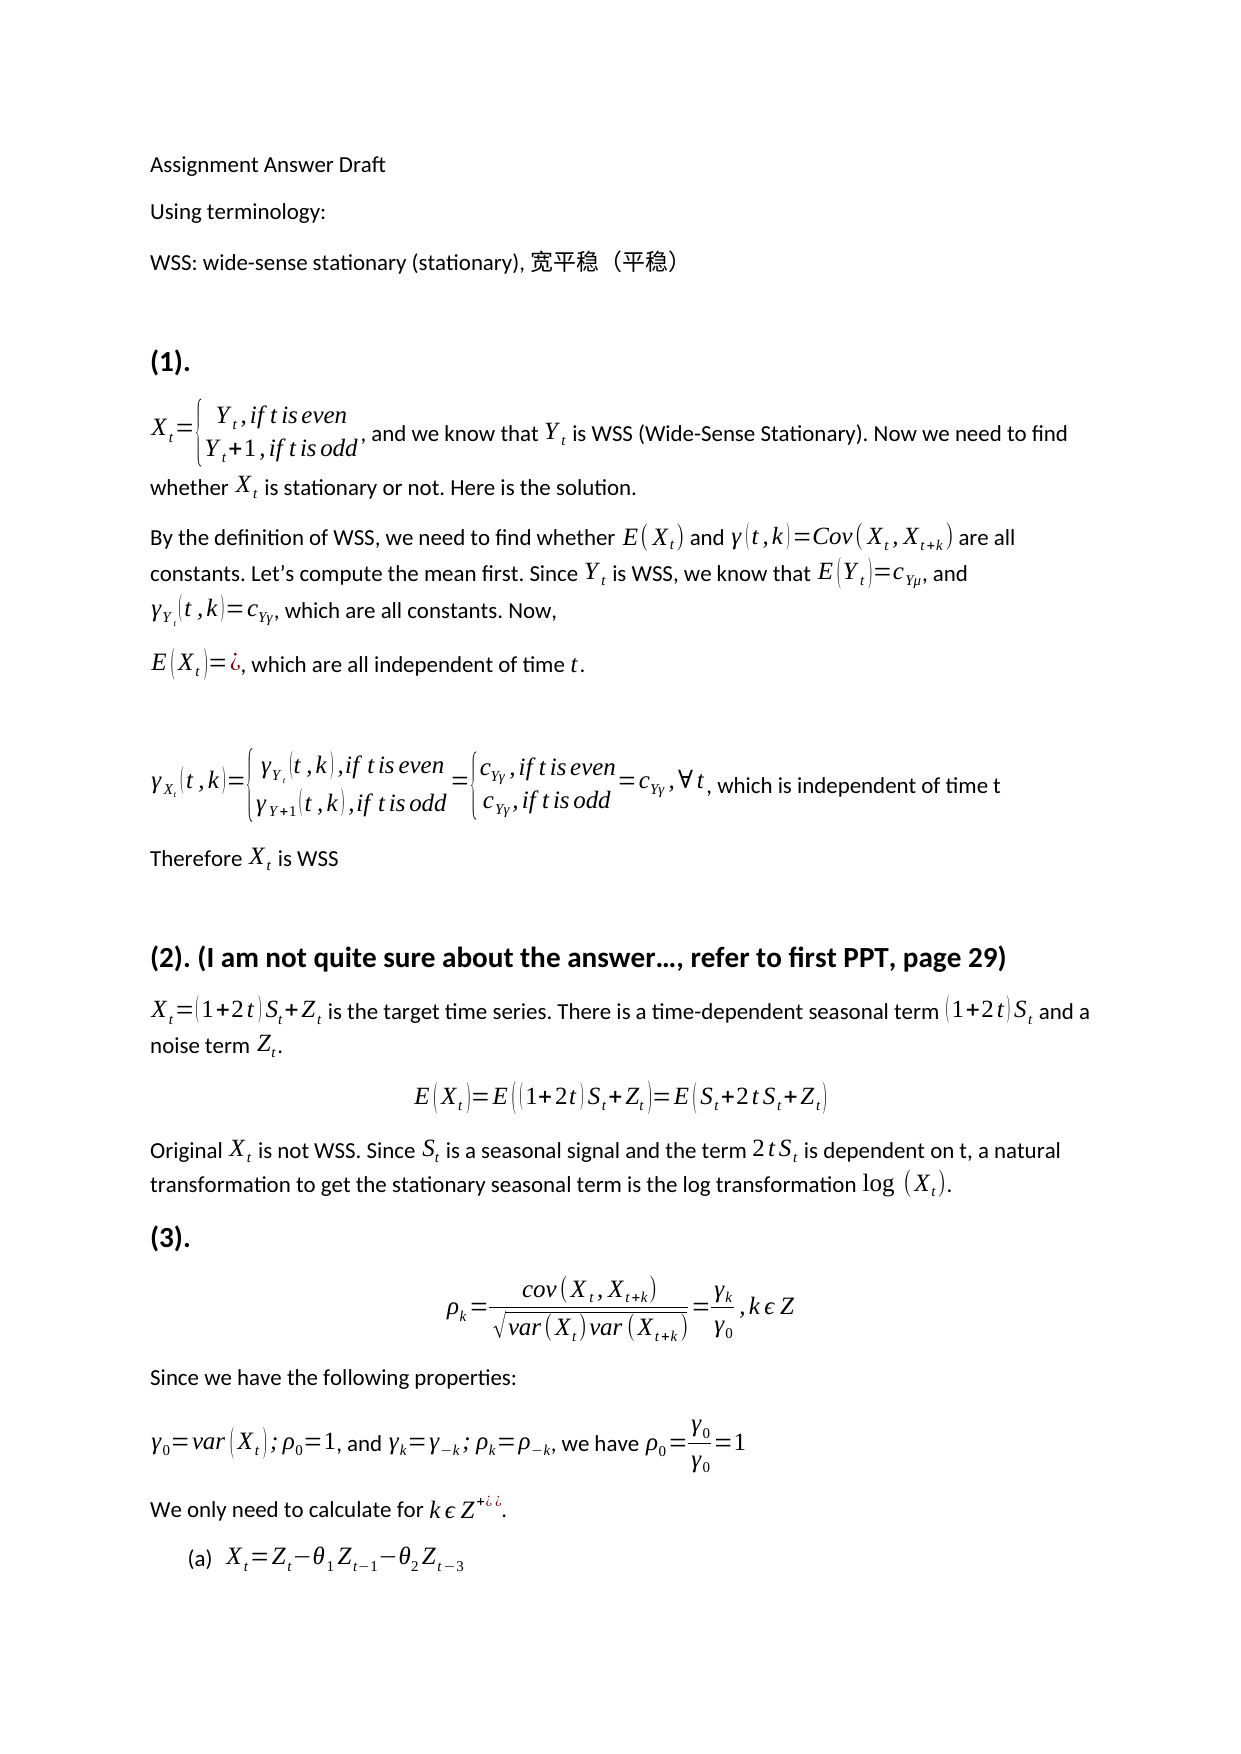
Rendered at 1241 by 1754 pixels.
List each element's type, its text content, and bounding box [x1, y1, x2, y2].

text Therefore is WSS [150, 842, 1090, 874]
text (3). [150, 1219, 1090, 1255]
text (2). (I am not quite sure about the answer…, refer to first PPT, page 29) [150, 939, 1090, 975]
text (1). [150, 343, 1090, 379]
text , and we know that is WSS (Wide-Sense Stationary). Now we need to find whether is stationary or not. Here is the solution. [150, 398, 1090, 502]
text We only need to calculate for . [150, 1495, 1090, 1524]
text , which are all independent of time . [150, 647, 1090, 682]
text is the target time series. There is a time-dependent seasonal term and a noise term . [150, 994, 1090, 1061]
text Since we have the following properties: [150, 1363, 1090, 1391]
text Assignment Answer Draft [150, 150, 1090, 178]
text By the definition of WSS, we need to find whether and are all constants. Let’s compute the mean first. Since is WSS, we know that , and , which are all constants. Now, [150, 521, 1090, 628]
text , and , we have [150, 1410, 1090, 1476]
text Using terminology: [150, 197, 1090, 225]
text Original is not WSS. Since is a seasonal signal and the term is dependent on t, a natural transformation to get the stationary seasonal term is the log transformation . [150, 1135, 1090, 1200]
text , which is independent of time t [150, 747, 1090, 823]
text WSS: wide-sense stationary (stationary), 宽平稳（平稳） [150, 244, 1090, 277]
